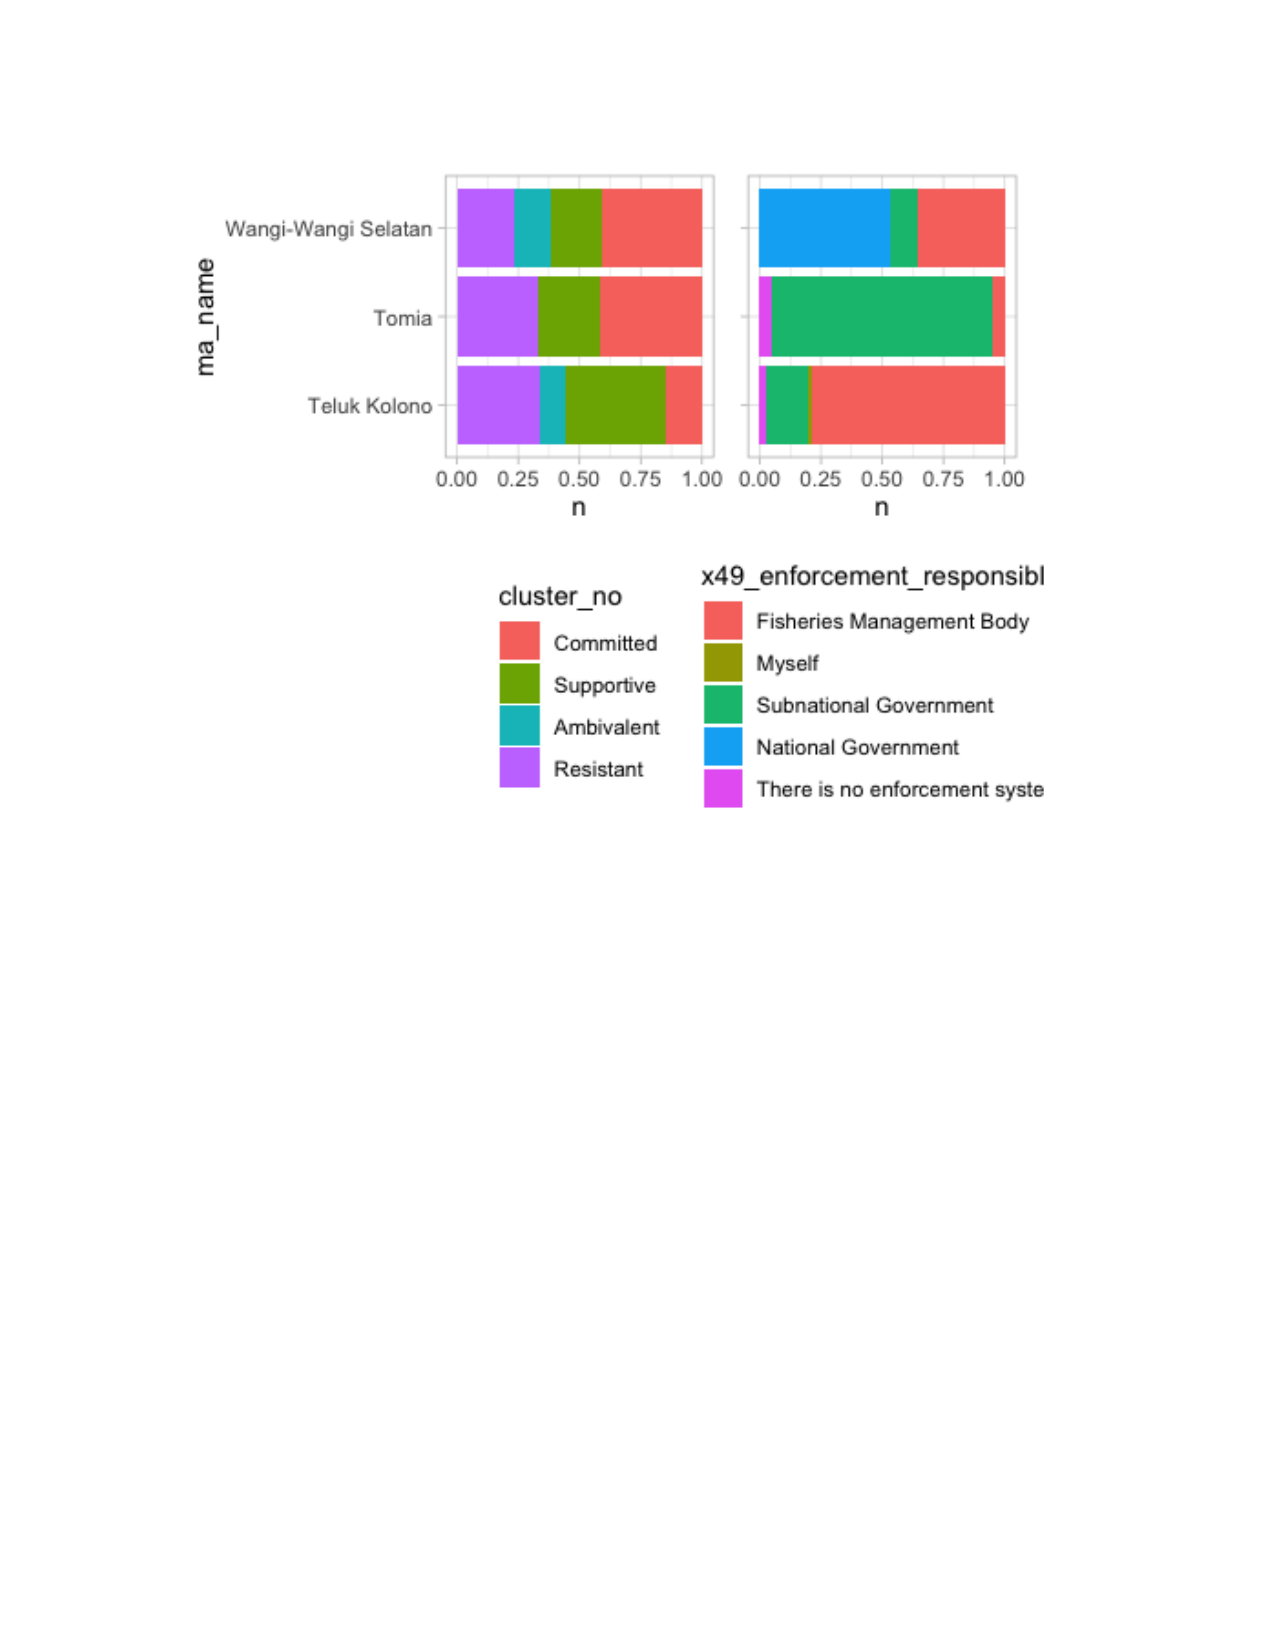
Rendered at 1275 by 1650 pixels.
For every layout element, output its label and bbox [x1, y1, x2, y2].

picture [168, 150, 1044, 850]
